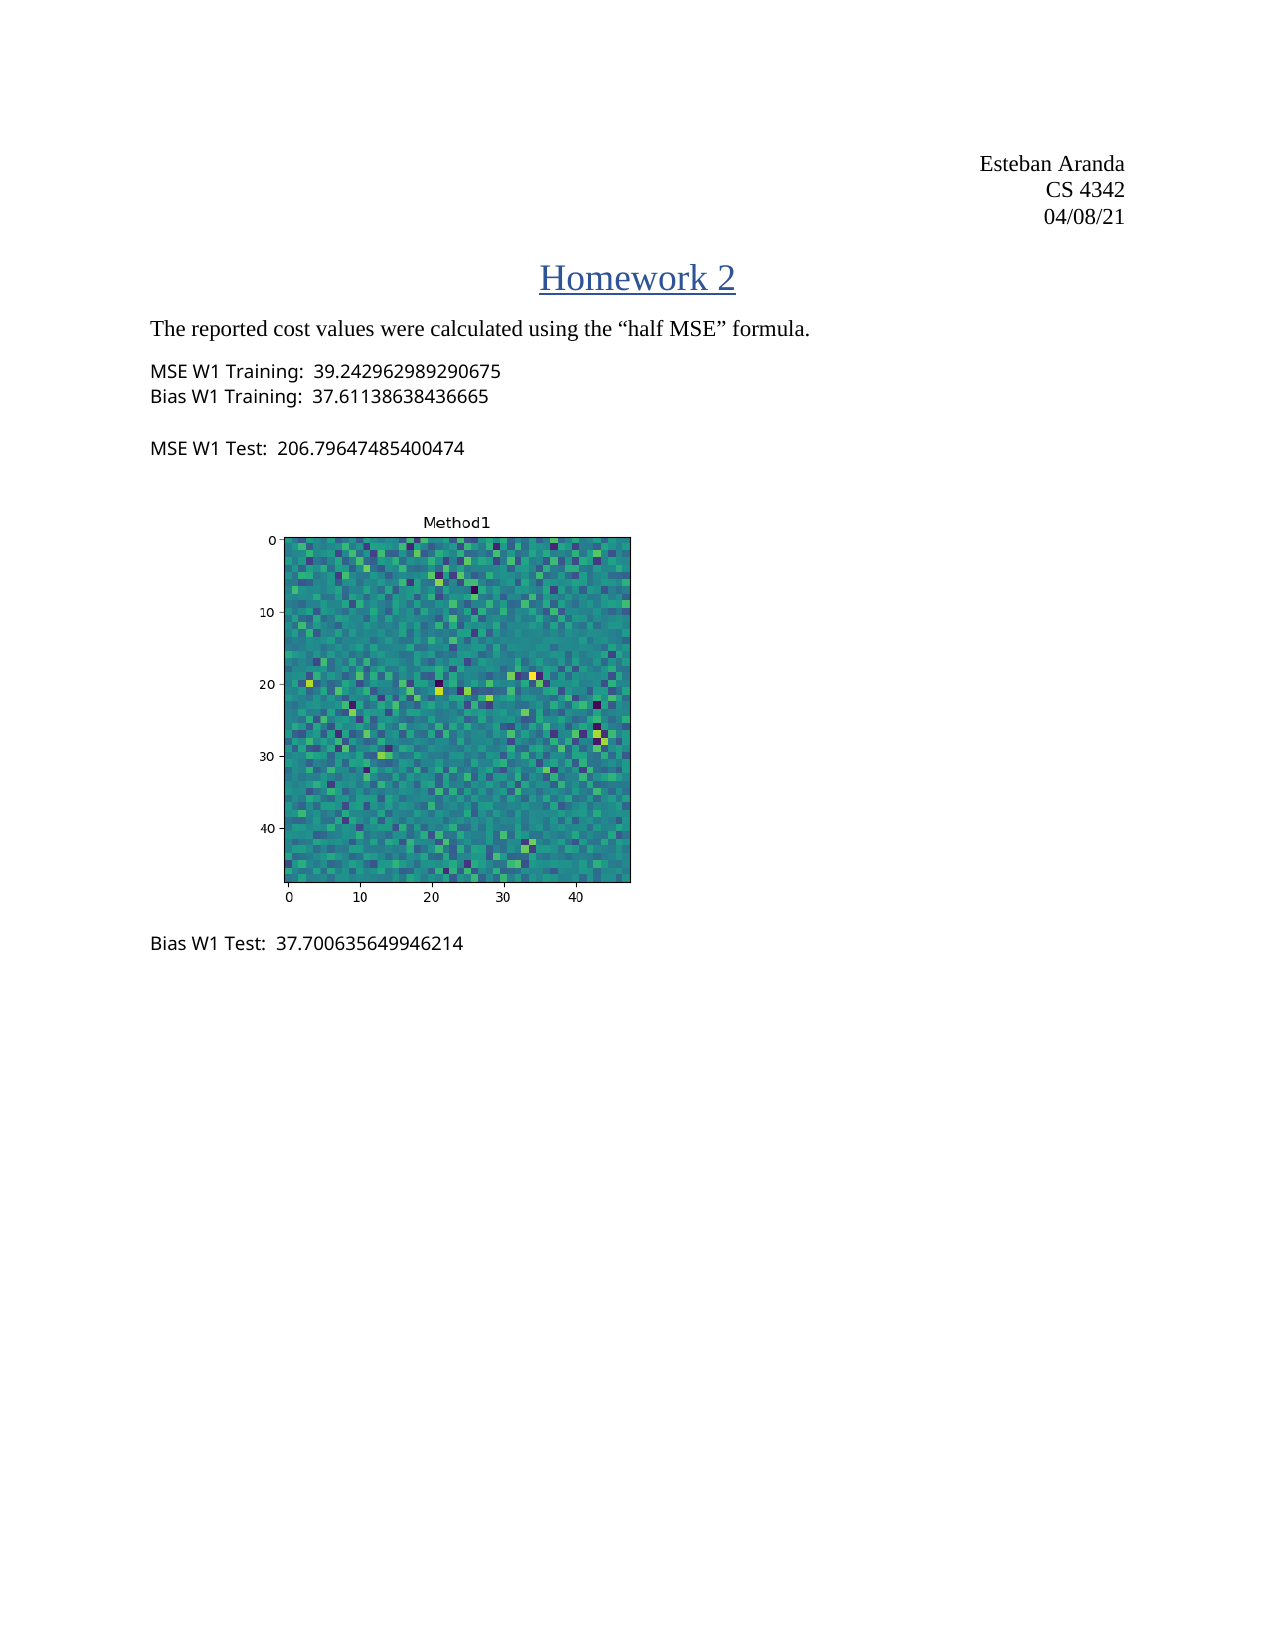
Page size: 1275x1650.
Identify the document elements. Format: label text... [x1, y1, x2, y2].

text Homework 2 [150, 255, 1125, 298]
text CS 4342 [150, 176, 1125, 203]
text 04/08/21 [150, 203, 1125, 229]
text MSE W1 Training: 39.242962989290675 [150, 358, 1125, 384]
picture [150, 482, 748, 931]
text The reported cost values were calculated using the “half MSE” formula. [150, 315, 1125, 342]
text MSE W1 Test: 206.79647485400474 [150, 435, 1125, 460]
text Bias W1 Training: 37.61138638436665 [150, 384, 1125, 409]
text Esteban Aranda [150, 150, 1125, 176]
